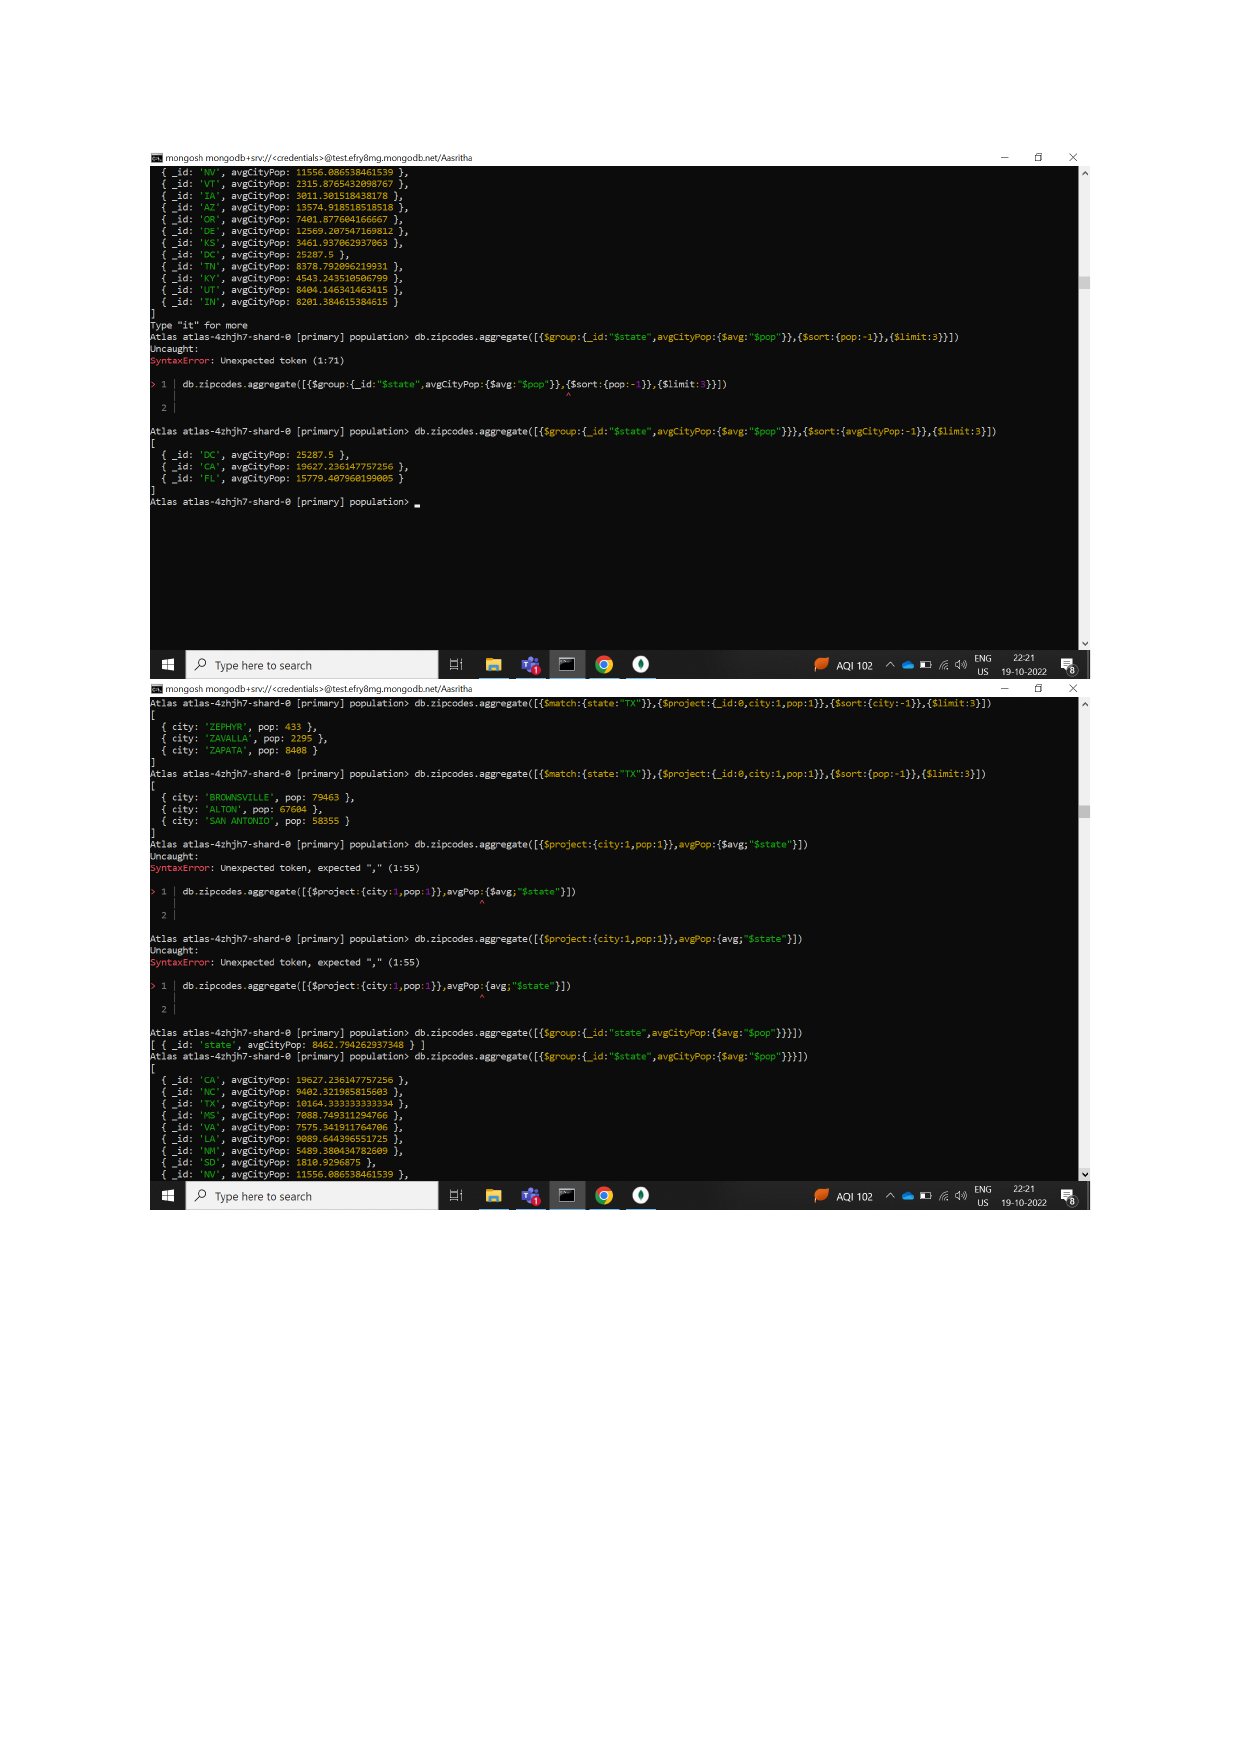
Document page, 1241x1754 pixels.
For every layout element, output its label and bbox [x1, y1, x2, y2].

picture [150, 681, 1091, 1210]
picture [150, 150, 1091, 679]
